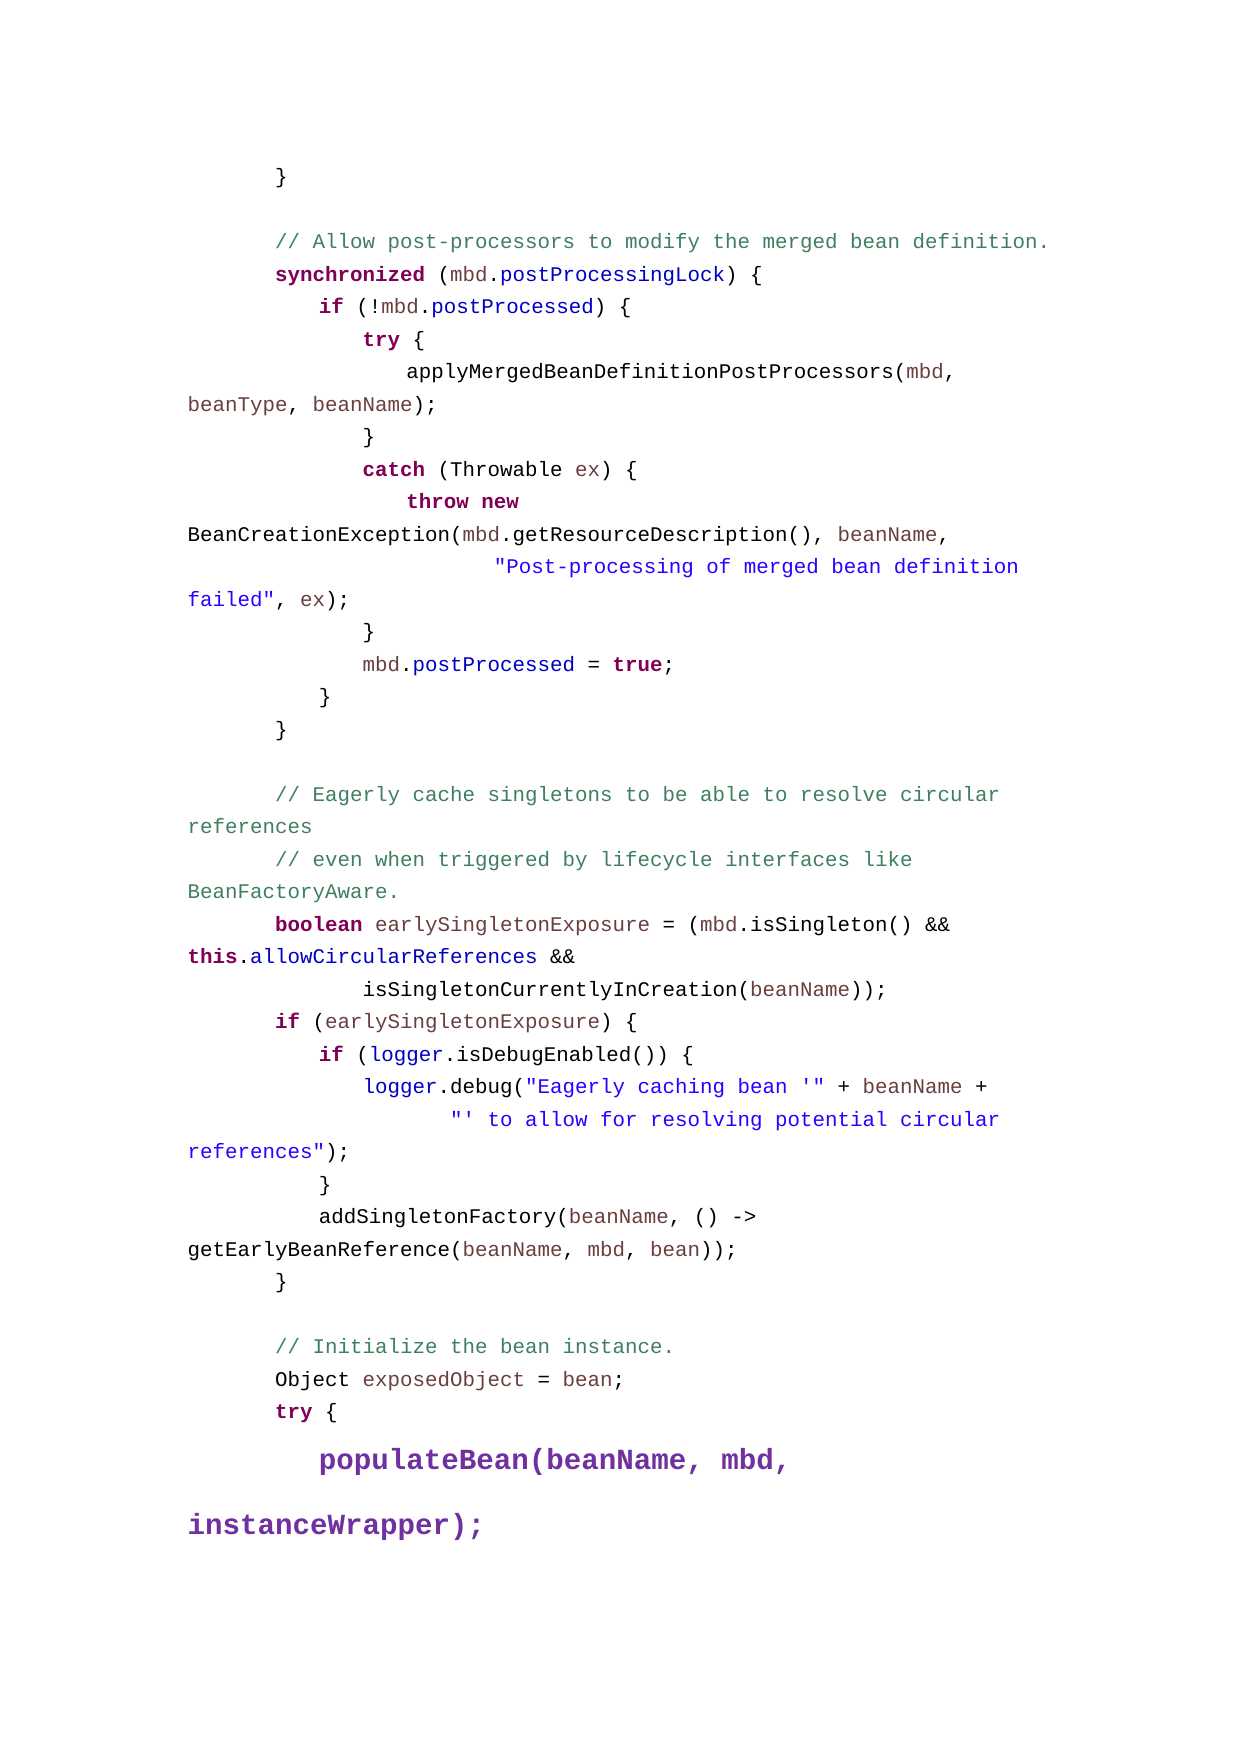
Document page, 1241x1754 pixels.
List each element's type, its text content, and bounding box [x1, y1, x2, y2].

text } [187, 162, 1053, 194]
text catch (Throwable ex) { [187, 454, 1053, 487]
text } [187, 682, 1053, 714]
text if (!mbd.postProcessed) { [187, 292, 1053, 324]
text throw new BeanCreationException(mbd.getResourceDescription(), beanName, [187, 487, 1053, 552]
text populateBean(beanName, mbd, instanceWrapper); [187, 1429, 1053, 1559]
text "Post-processing of merged bean definition failed", ex); [187, 552, 1053, 617]
text try { [187, 324, 1053, 357]
text try { [187, 1397, 1053, 1429]
text addSingletonFactory(beanName, () -> getEarlyBeanReference(beanName, mbd, bean)); [187, 1202, 1053, 1267]
text // even when triggered by lifecycle interfaces like BeanFactoryAware. [187, 844, 1053, 909]
text synchronized (mbd.postProcessingLock) { [187, 259, 1053, 292]
text } [187, 422, 1053, 454]
text mbd.postProcessed = true; [187, 649, 1053, 682]
text if (logger.isDebugEnabled()) { [187, 1039, 1053, 1072]
text if (earlySingletonExposure) { [187, 1007, 1053, 1039]
text "' to allow for resolving potential circular references"); [187, 1104, 1053, 1169]
text } [187, 617, 1053, 649]
text } [187, 714, 1053, 747]
text Object exposedObject = bean; [187, 1364, 1053, 1397]
text boolean earlySingletonExposure = (mbd.isSingleton() && this.allowCircularReferences && [187, 909, 1053, 974]
text isSingletonCurrentlyInCreation(beanName)); [187, 974, 1053, 1007]
text // Allow post-processors to modify the merged bean definition. [187, 227, 1053, 259]
text } [187, 1169, 1053, 1202]
text // Initialize the bean instance. [187, 1332, 1053, 1364]
text logger.debug("Eagerly caching bean '" + beanName + [187, 1072, 1053, 1104]
text // Eagerly cache singletons to be able to resolve circular references [187, 779, 1053, 844]
text applyMergedBeanDefinitionPostProcessors(mbd, beanType, beanName); [187, 357, 1053, 422]
text } [187, 1267, 1053, 1299]
